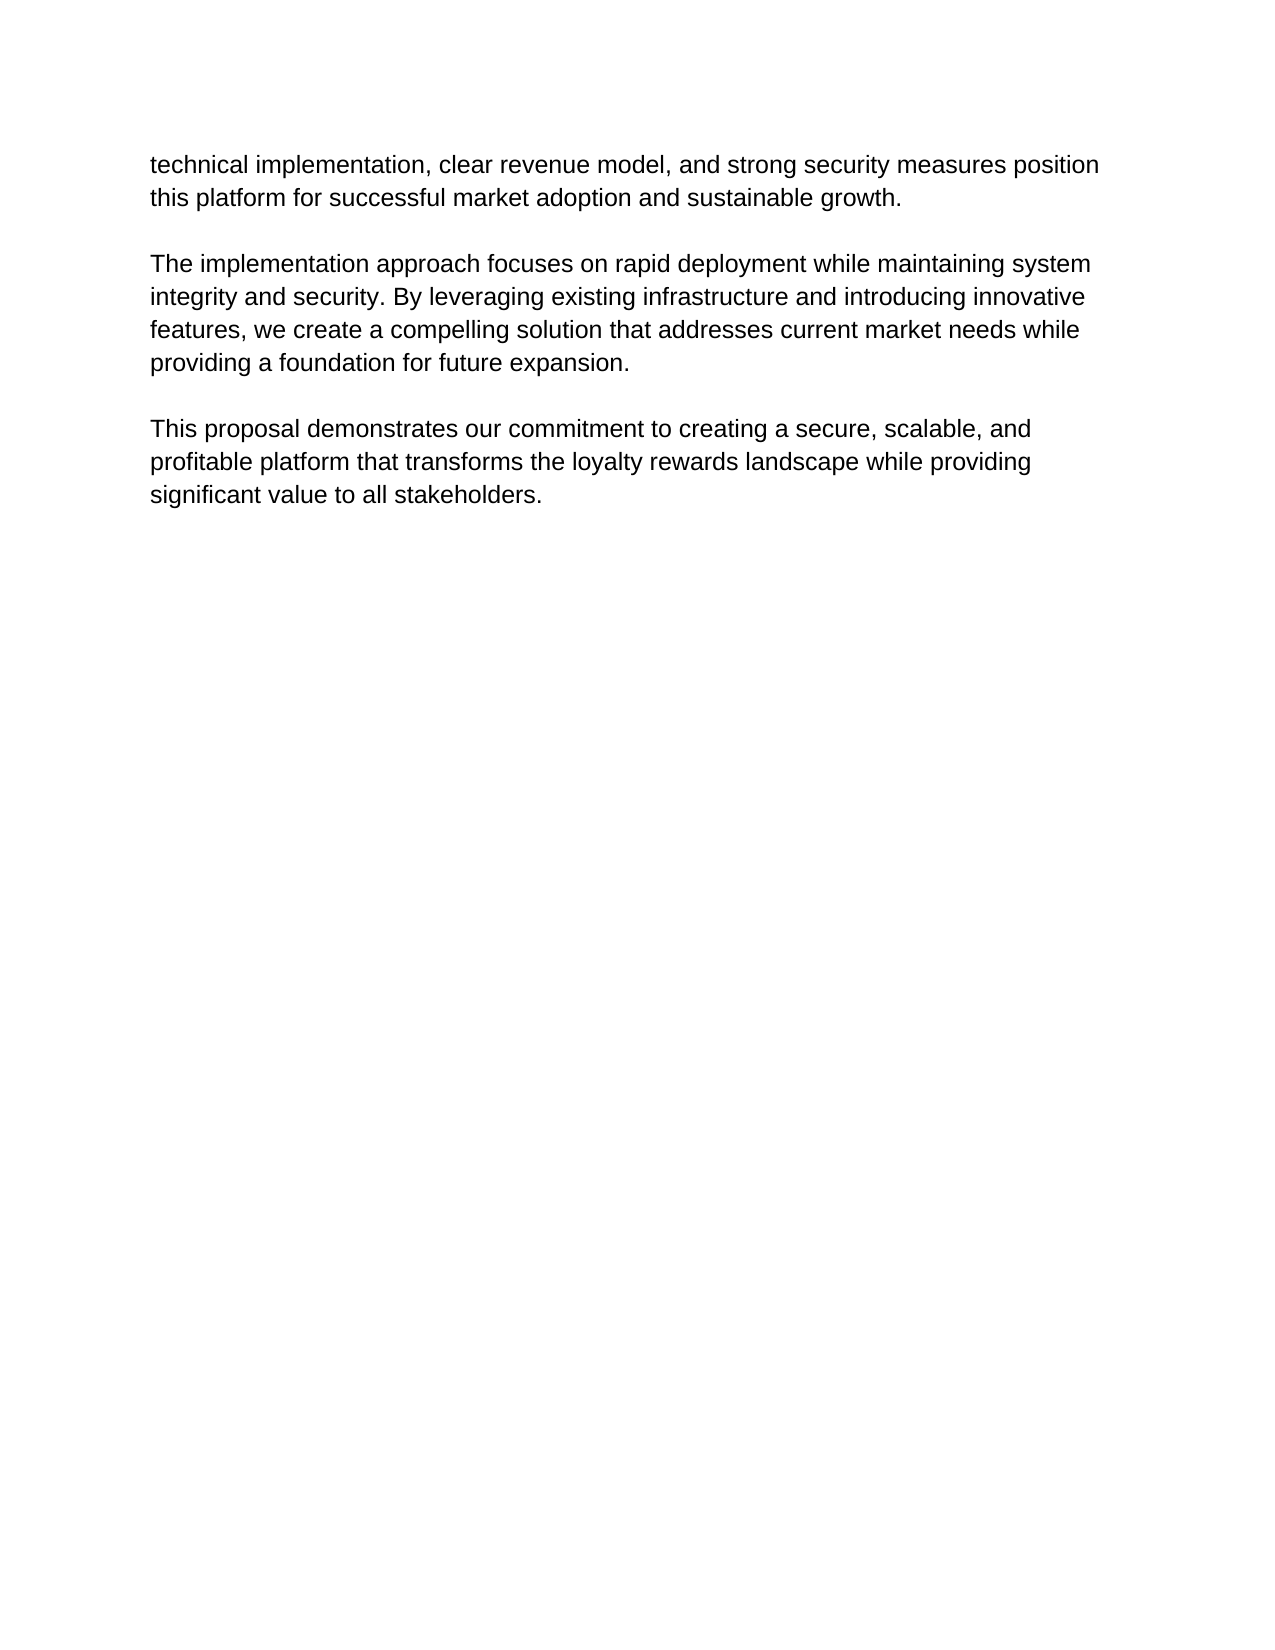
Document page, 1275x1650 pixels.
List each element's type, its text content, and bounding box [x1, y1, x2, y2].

text The implementation approach focuses on rapid deployment while maintaining system integrity and security. By leveraging existing infrastructure and introducing innovative features, we create a compelling solution that addresses current market needs while providing a foundation for future expansion. [150, 249, 1125, 377]
text This proposal demonstrates our commitment to creating a secure, scalable, and profitable platform that transforms the loyalty rewards landscape while providing significant value to all stakeholders. [150, 414, 1125, 509]
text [150, 150, 1125, 212]
